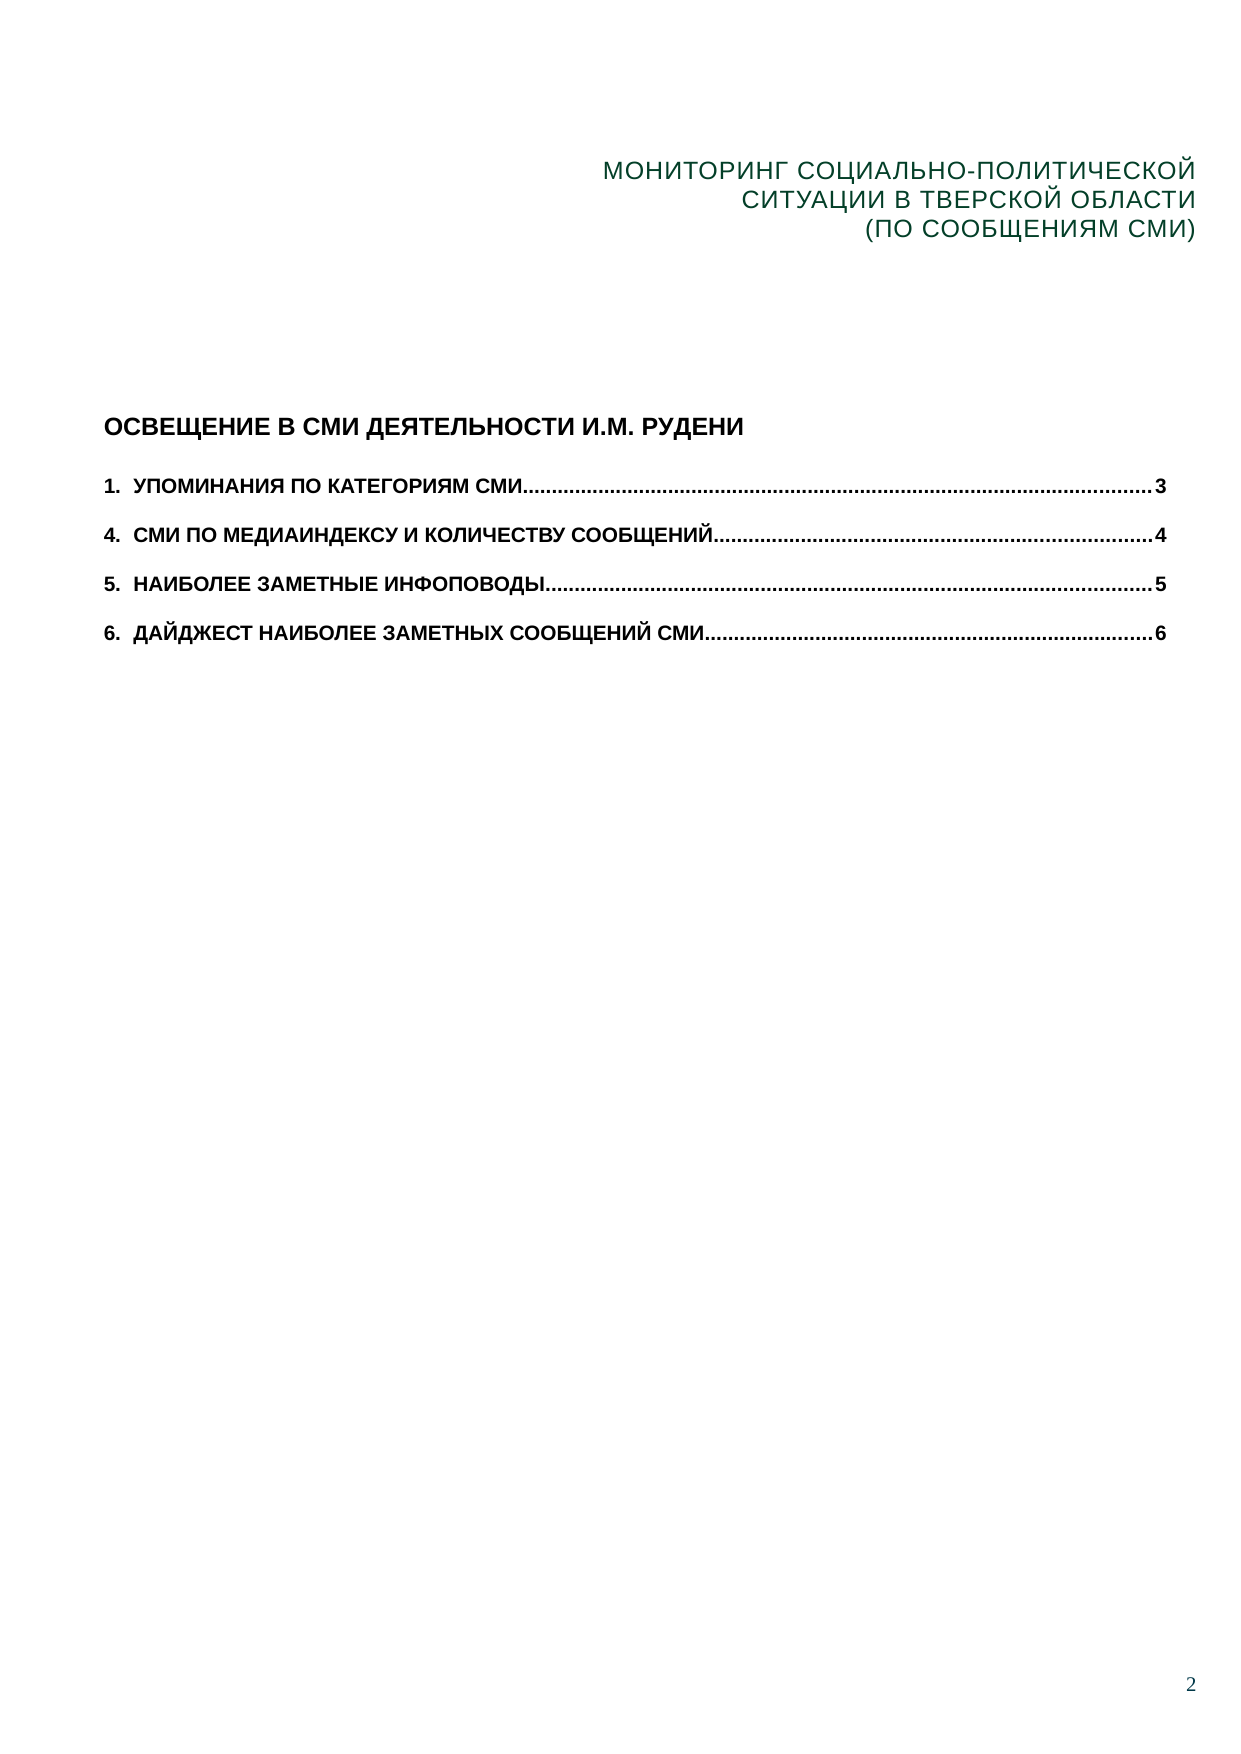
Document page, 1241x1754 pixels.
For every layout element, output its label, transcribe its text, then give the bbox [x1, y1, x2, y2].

text (ПО СООБЩЕНИЯМ СМИ) [103, 214, 1196, 242]
text СИТУАЦИИ В Тверской ОБЛАСТИ [103, 185, 1196, 214]
text МОНИТОРИНГ СОЦИАЛЬНО-ПОЛИТИЧЕСКОЙ [103, 156, 1196, 185]
